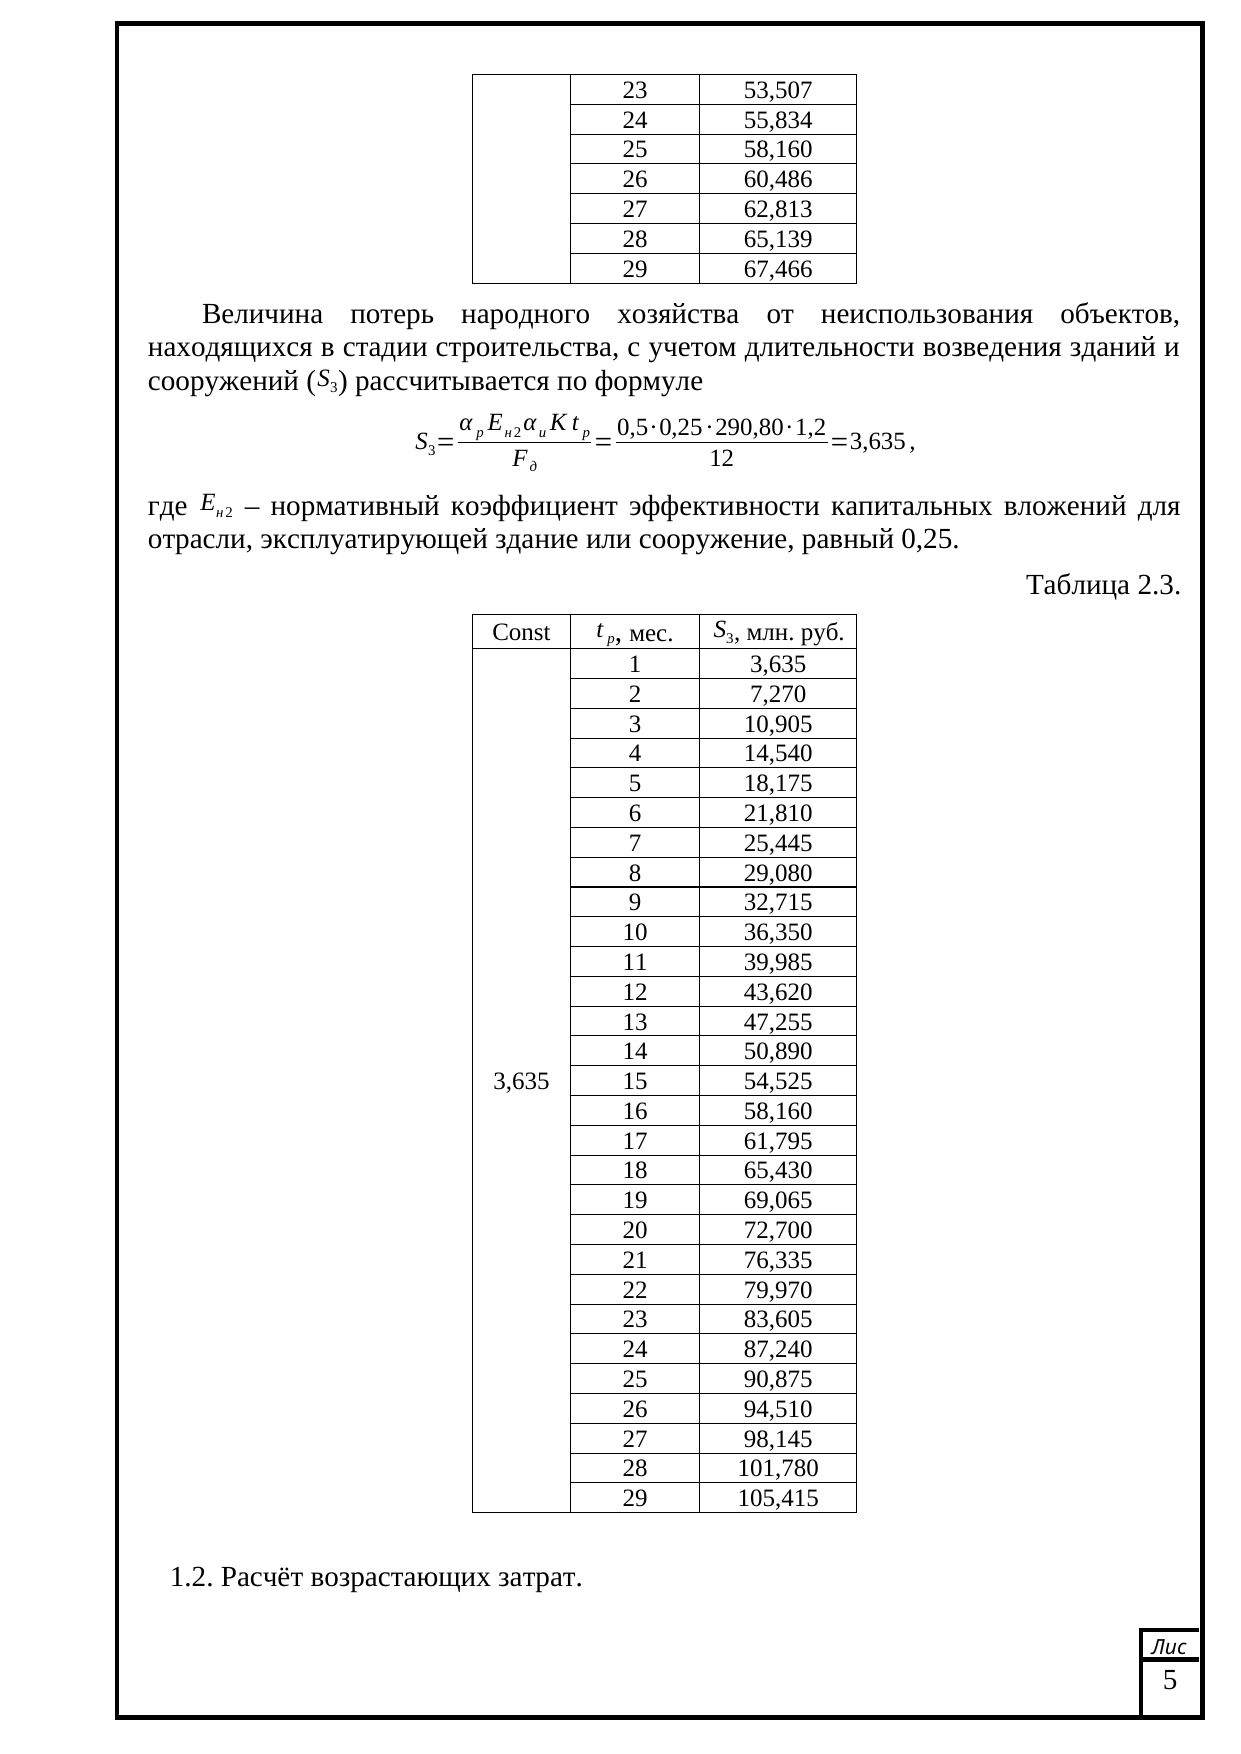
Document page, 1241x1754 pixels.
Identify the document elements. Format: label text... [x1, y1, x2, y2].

table_header , мес. [571, 615, 699, 648]
table_cell 105,415 [700, 1483, 856, 1512]
table_cell 27 [571, 1424, 699, 1452]
text Таблица 2.3. [148, 567, 1181, 601]
table_cell 76,335 [700, 1245, 856, 1274]
table_cell 21,810 [700, 798, 856, 827]
table_cell 94,510 [700, 1394, 856, 1423]
table_cell 43,620 [700, 977, 856, 1006]
table_cell 98,145 [700, 1424, 856, 1452]
table_cell 29 [571, 254, 699, 282]
table_cell 25 [571, 135, 699, 163]
table_cell 10 [571, 917, 699, 946]
table_cell 7,270 [700, 679, 856, 708]
table_cell 60,486 [700, 164, 856, 193]
table_cell 69,065 [700, 1185, 856, 1214]
table_cell 55,834 [700, 105, 856, 133]
text 1.2. Расчёт возрастающих затрат. [148, 1559, 1181, 1593]
table_cell 36,350 [700, 917, 856, 946]
table_cell 7 [571, 828, 699, 857]
table_cell 58,160 [700, 135, 856, 163]
table_cell 18,175 [700, 768, 856, 797]
table_cell 6 [571, 798, 699, 827]
table_cell 26 [571, 1394, 699, 1423]
table_cell 13 [571, 1007, 699, 1035]
table_cell 65,139 [700, 224, 856, 253]
table_cell 24 [571, 1334, 699, 1363]
table_cell 3,635 [700, 649, 856, 678]
table_cell 47,255 [700, 1007, 856, 1035]
table_cell 22 [571, 1275, 699, 1303]
table_cell 62,813 [700, 194, 856, 223]
table_cell 87,240 [700, 1334, 856, 1363]
table_cell 2 [571, 679, 699, 708]
table_cell 14 [571, 1036, 699, 1065]
table_cell 23 [571, 1305, 699, 1333]
table_cell 1 [571, 649, 699, 678]
table_cell 25,445 [700, 828, 856, 857]
table_cell 19 [571, 1185, 699, 1214]
table_cell 18 [571, 1156, 699, 1184]
text Величина потерь народного хозяйства от неиспользования объектов, находящихся в стадии строительства, с учетом длительности возведения зданий и сооружений () рассчитывается по формуле [148, 296, 1181, 397]
table_cell 25 [571, 1364, 699, 1393]
table_cell 67,466 [700, 254, 856, 282]
table_cell 20 [571, 1215, 699, 1244]
table_cell 65,430 [700, 1156, 856, 1184]
table_cell 11 [571, 947, 699, 976]
text где ‒ нормативный коэффициент эффективности капитальных вложений для отрасли, эксплуатирующей здание или сооружение, равный 0,25. [148, 488, 1181, 555]
table_cell 9 [571, 888, 699, 916]
table_cell 3 [571, 709, 699, 737]
table_header , млн. руб. [700, 615, 856, 648]
table_cell 5 [571, 768, 699, 797]
table_cell 32,715 [700, 888, 856, 916]
table_cell 29 [571, 1483, 699, 1512]
table_cell 4 [571, 739, 699, 767]
table_cell 54,525 [700, 1066, 856, 1095]
table_cell 17 [571, 1126, 699, 1154]
table_cell 72,700 [700, 1215, 856, 1244]
table_cell 8 [571, 858, 699, 886]
table_cell 39,985 [700, 947, 856, 976]
table_cell 27 [571, 194, 699, 223]
table_cell 21 [571, 1245, 699, 1274]
table_cell 101,780 [700, 1454, 856, 1482]
table_cell 24 [571, 105, 699, 133]
table_cell 28 [571, 1454, 699, 1482]
table_cell 12 [571, 977, 699, 1006]
table_cell 58,160 [700, 1096, 856, 1125]
table_cell 53,507 [700, 75, 856, 104]
table_cell 29,080 [700, 858, 856, 886]
table_cell 10,905 [700, 709, 856, 737]
table_cell 50,890 [700, 1036, 856, 1065]
table_cell 90,875 [700, 1364, 856, 1393]
table_cell 61,795 [700, 1126, 856, 1154]
table_cell 15 [571, 1066, 699, 1095]
table_cell 3,635 [473, 649, 570, 1512]
table_cell 28 [571, 224, 699, 253]
table_header Const [473, 615, 570, 648]
table_cell 14,540 [700, 739, 856, 767]
table_cell 83,605 [700, 1305, 856, 1333]
table_cell 26 [571, 164, 699, 193]
table_cell 23 [571, 75, 699, 104]
table_cell 79,970 [700, 1275, 856, 1303]
table_cell 16 [571, 1096, 699, 1125]
